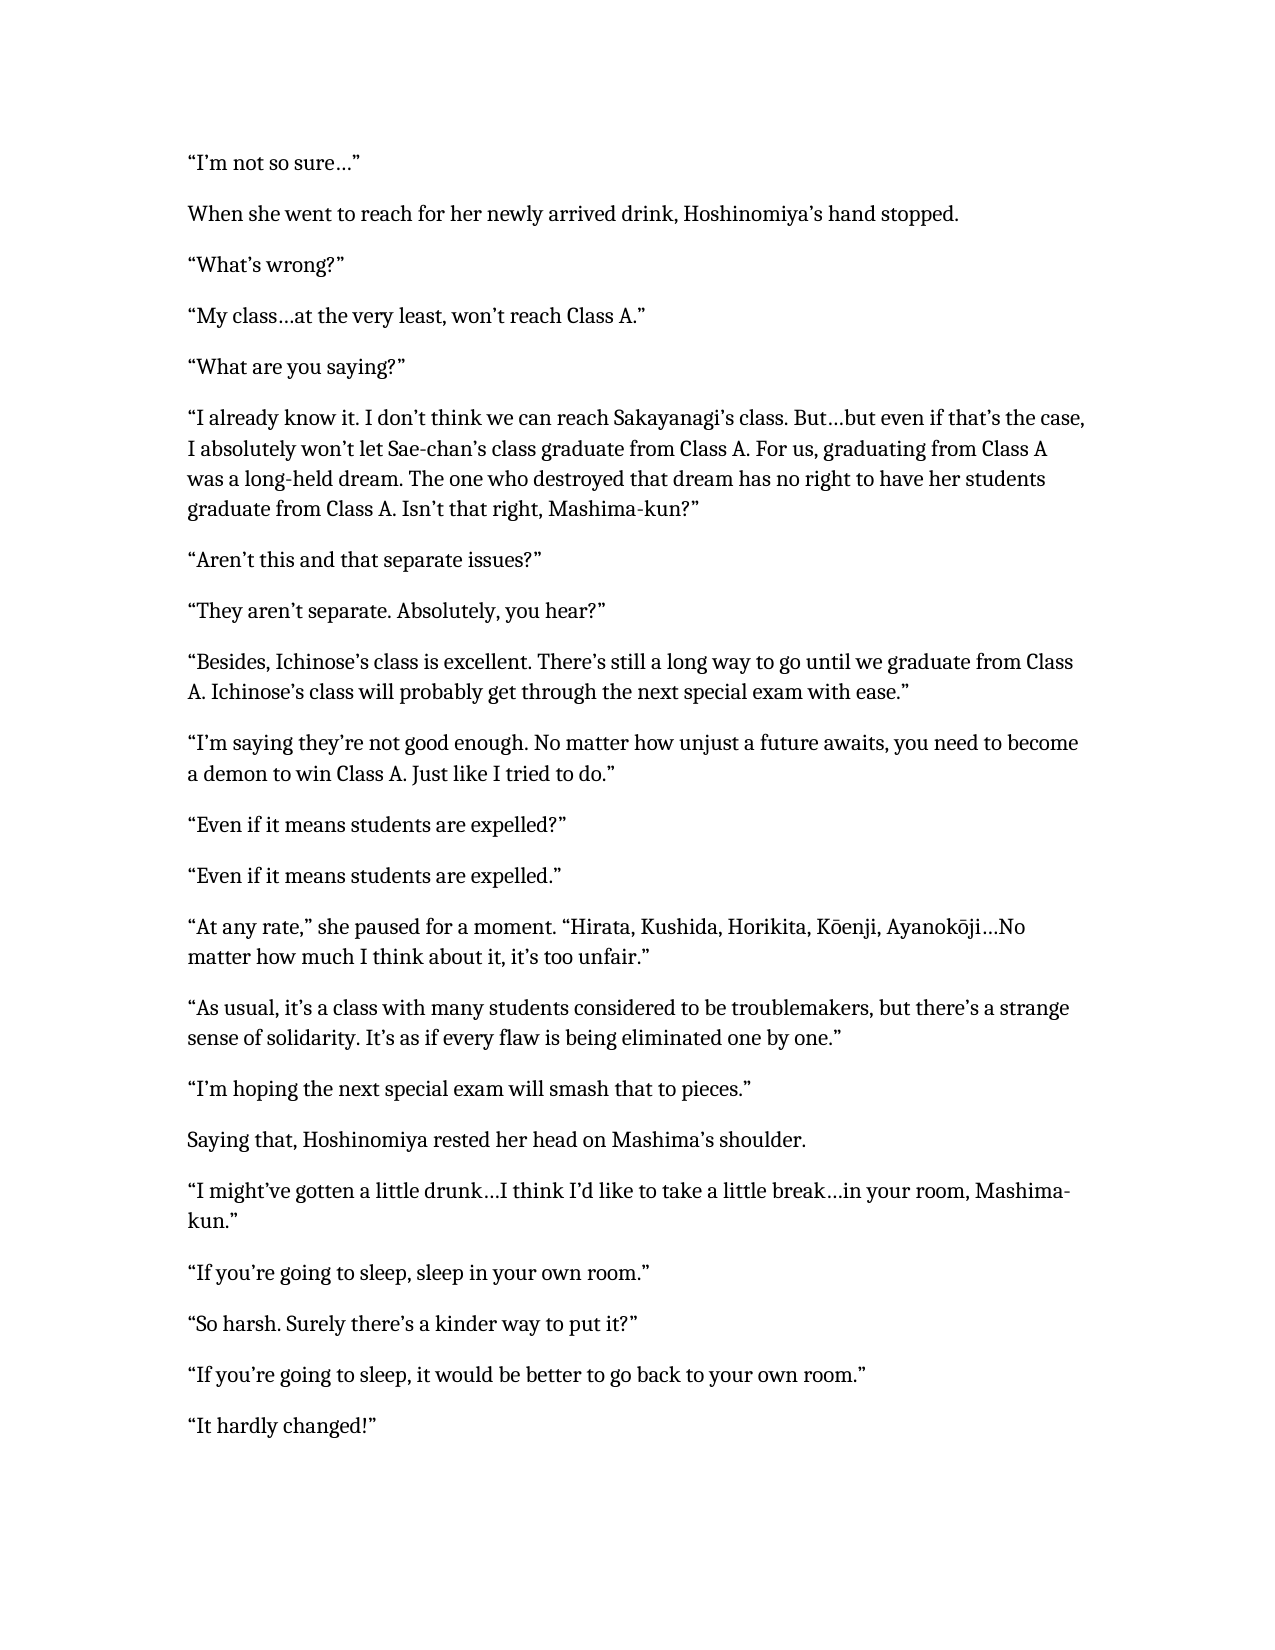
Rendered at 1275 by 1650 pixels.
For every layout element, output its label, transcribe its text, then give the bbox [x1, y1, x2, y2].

text “My class…at the very least, won’t reach Class A.” [187, 303, 1087, 329]
text Saying that, Hoshinomiya rested her head on Mashima’s shoulder. [187, 1127, 1087, 1153]
text “Besides, Ichinose’s class is excellent. There’s still a long way to go until we graduate from Class A. Ichinose’s class will probably get through the next special exam with ease.” [187, 649, 1087, 706]
text “At any rate,” she paused for a moment. “Hirata, Kushida, Horikita, Kōenji, Ayanokōji…No matter how much I think about it, it’s too unfair.” [187, 913, 1087, 970]
text “Even if it means students are expelled?” [187, 811, 1087, 838]
text “If you’re going to sleep, sleep in your own room.” [187, 1259, 1087, 1286]
text “If you’re going to sleep, it would be better to go back to your own room.” [187, 1361, 1087, 1388]
text “I’m saying they’re not good enough. No matter how unjust a future awaits, you need to become a demon to win Class A. Just like I tried to do.” [187, 730, 1087, 787]
text “They aren’t separate. Absolutely, you hear?” [187, 598, 1087, 624]
text “It hardly changed!” [187, 1412, 1087, 1439]
text “Even if it means students are expelled.” [187, 862, 1087, 889]
text “I already know it. I don’t think we can reach Sakayanagi’s class. But…but even if that’s the case, I absolutely won’t let Sae-chan’s class graduate from Class A. For us, graduating from Class A was a long-held dream. The one who destroyed that dream has no right to have her students graduate from Class A. Isn’t that right, Mashima-kun?” [187, 405, 1087, 522]
text “I’m hoping the next special exam will smash that to pieces.” [187, 1076, 1087, 1102]
text “I’m not so sure…” [187, 150, 1087, 176]
text “Aren’t this and that separate issues?” [187, 547, 1087, 573]
text “What are you saying?” [187, 354, 1087, 381]
text When she went to reach for her newly arrived drink, Hoshinomiya’s hand stopped. [187, 201, 1087, 227]
text “So harsh. Surely there’s a kinder way to put it?” [187, 1310, 1087, 1337]
text “As usual, it’s a class with many students considered to be troublemakers, but there’s a strange sense of solidarity. It’s as if every flaw is being eliminated one by one.” [187, 995, 1087, 1051]
text “What’s wrong?” [187, 252, 1087, 278]
text “I might’ve gotten a little drunk…I think I’d like to take a little break…in your room, Mashima-kun.” [187, 1178, 1087, 1235]
